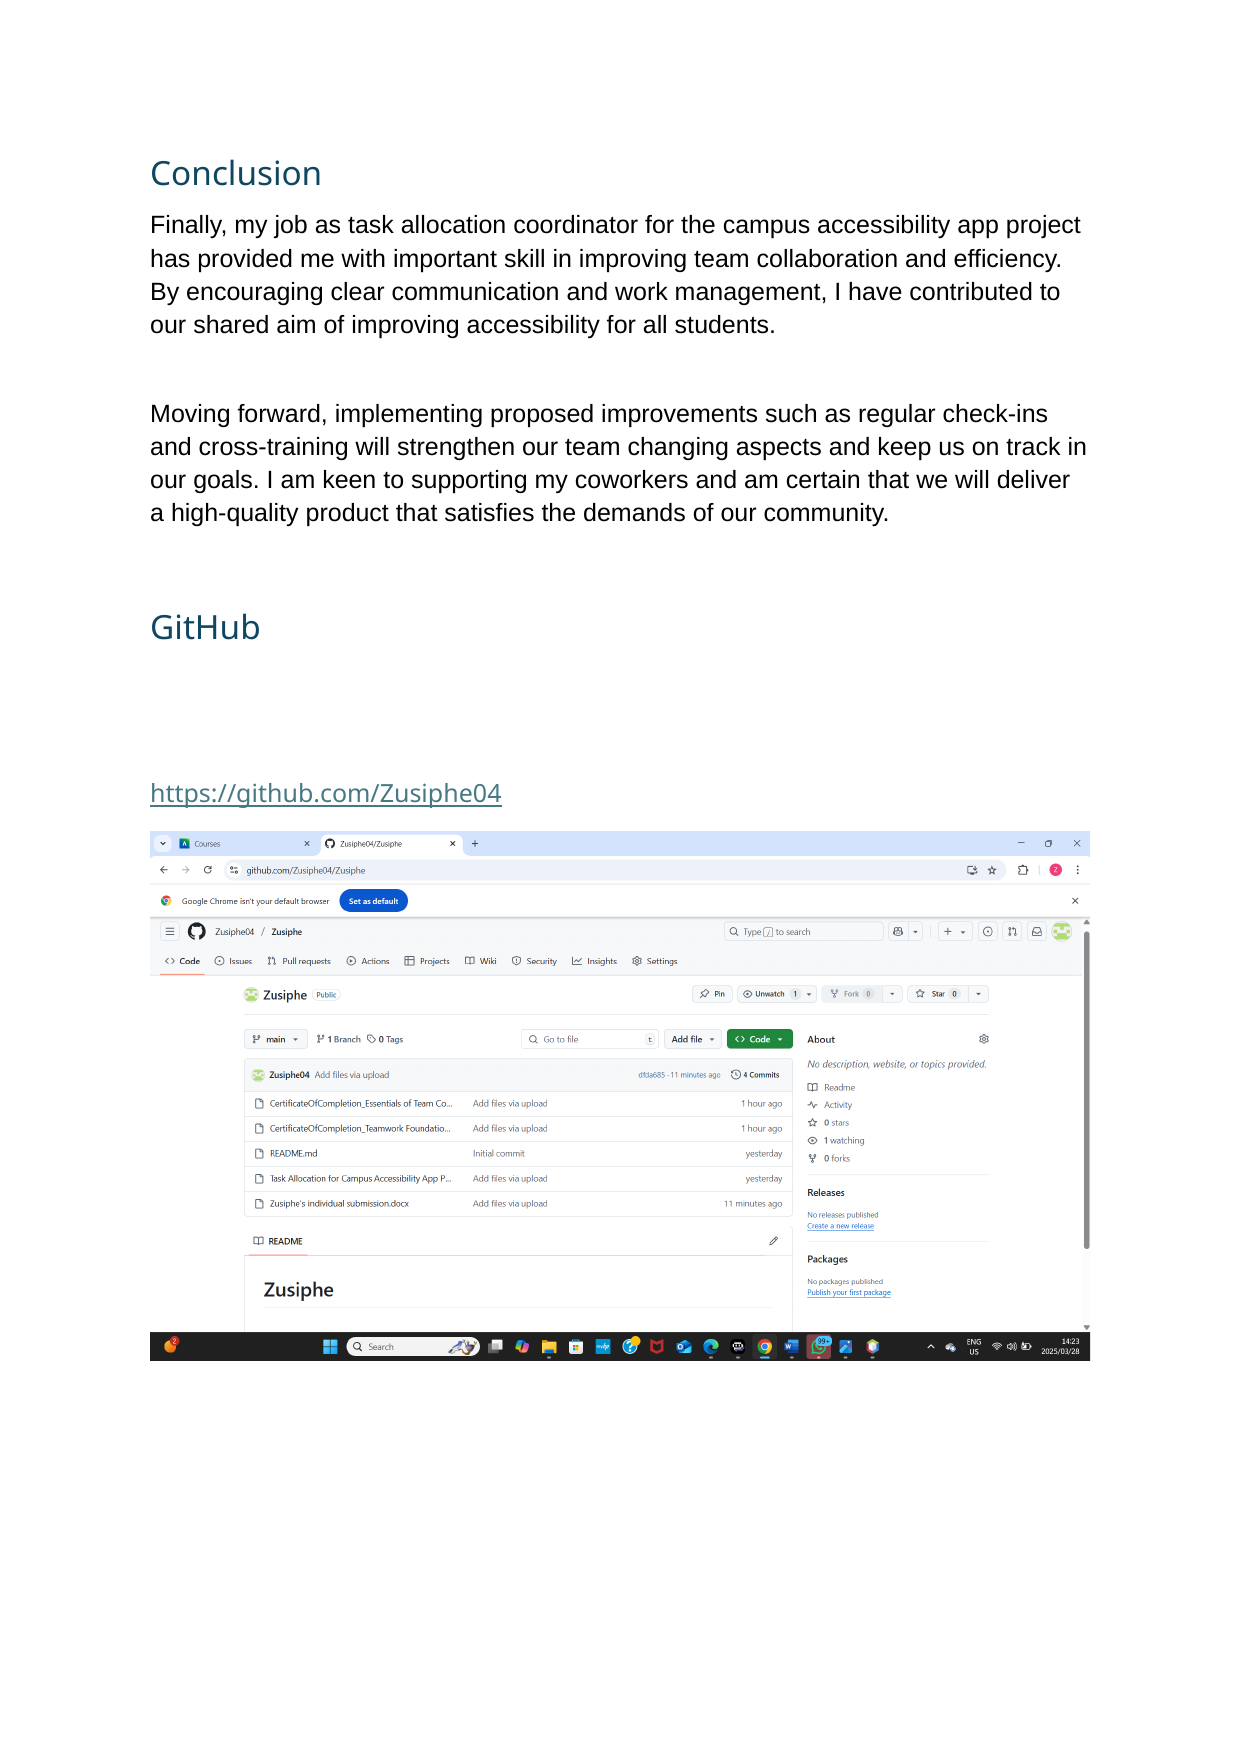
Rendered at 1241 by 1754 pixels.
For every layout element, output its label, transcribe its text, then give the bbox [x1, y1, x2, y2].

text https://github.com/Zusiphe04 [150, 776, 1090, 810]
subtitle Conclusion [150, 150, 1090, 195]
text Moving forward, implementing proposed improvements such as regular check-ins and cross-training will strengthen our team changing aspects and keep us on track in our goals. I am keen to supporting my coworkers and am certain that we will deliver a high-quality product that satisfies the demands of our community. [150, 399, 1090, 527]
subtitle GitHub [150, 604, 1090, 649]
picture [150, 831, 1091, 1361]
text Finally, my job as task allocation coordinator for the campus accessibility app project has provided me with important skill in improving team collaboration and efficiency. By encouraging clear communication and work management, I have contributed to our shared aim of improving accessibility for all students. [150, 211, 1090, 377]
